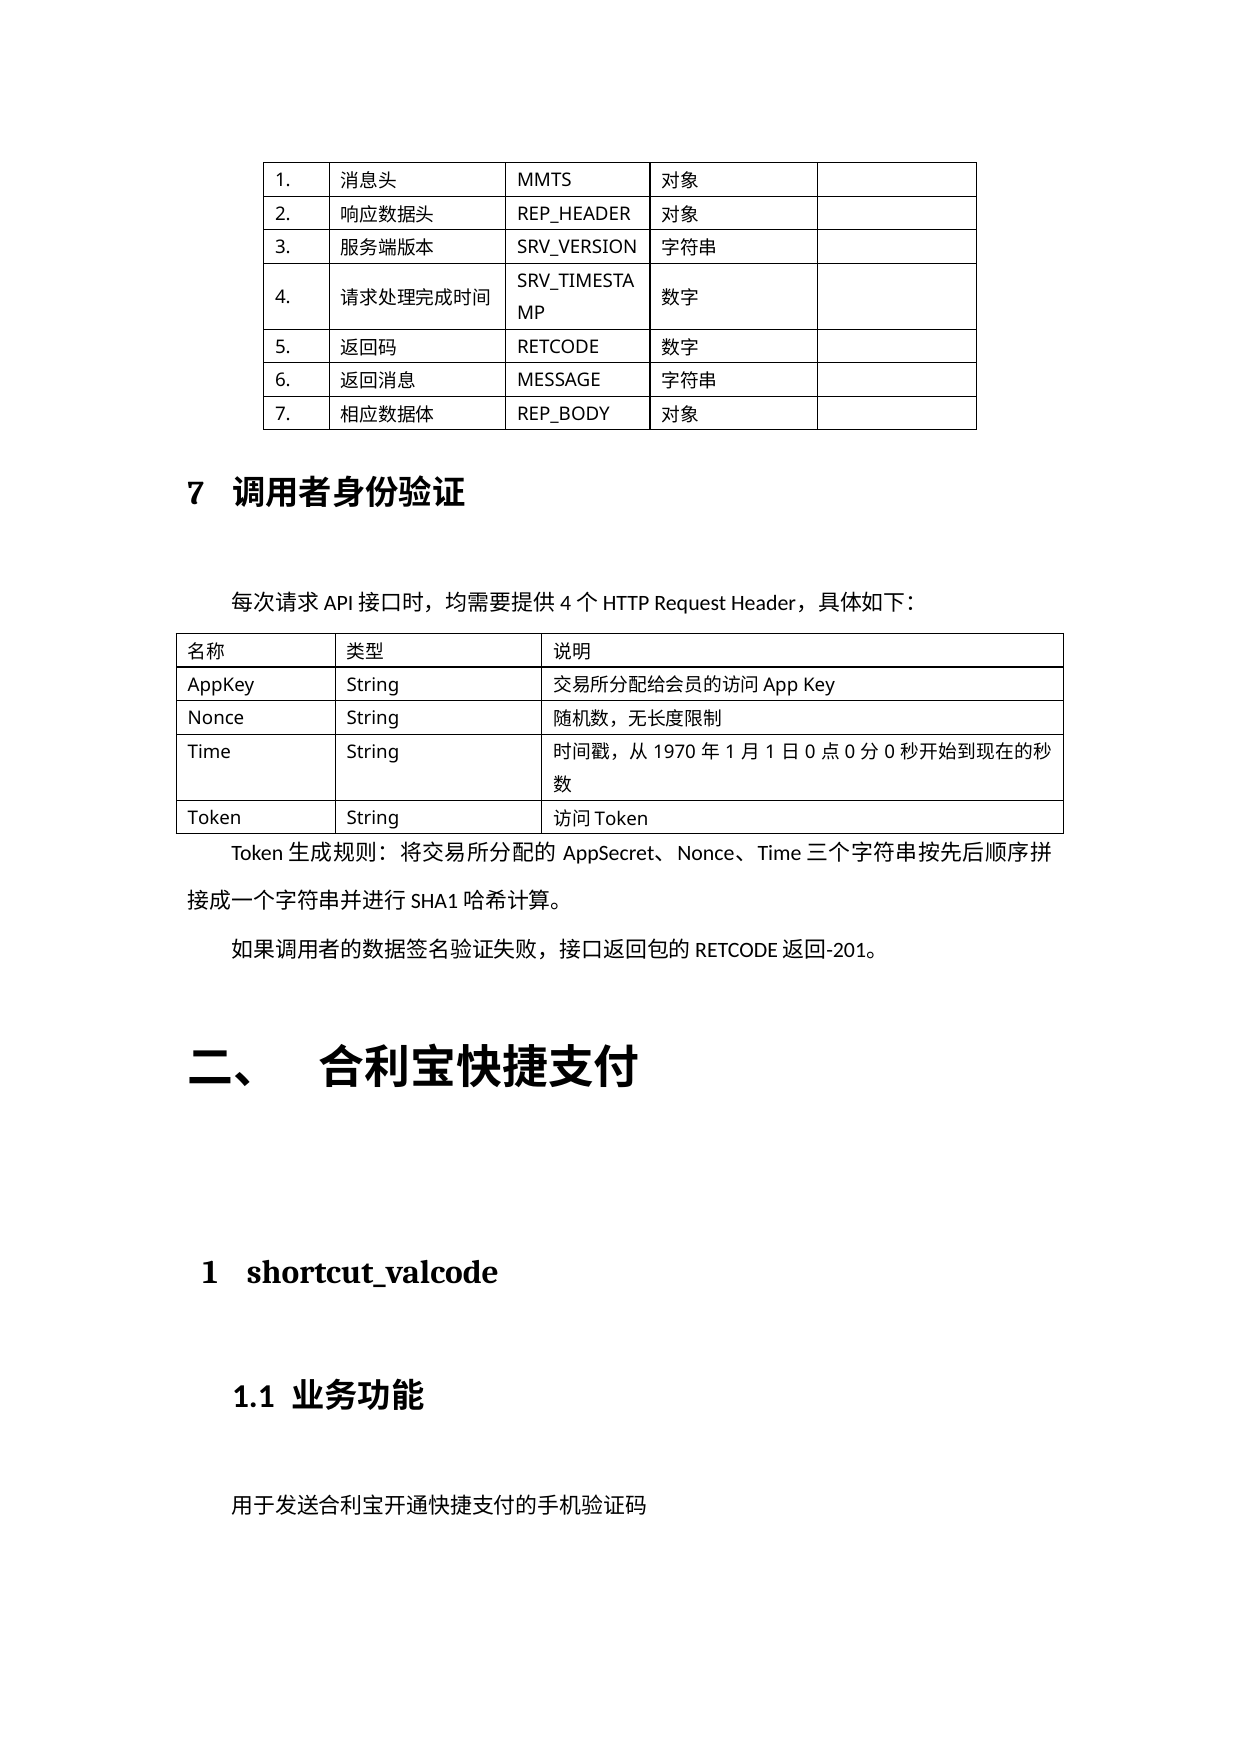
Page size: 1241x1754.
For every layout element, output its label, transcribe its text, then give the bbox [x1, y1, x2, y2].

table_cell Token [177, 801, 335, 833]
table_cell MESSAGE [506, 363, 649, 396]
table_cell [818, 264, 976, 329]
table_cell [264, 330, 329, 362]
table_cell Nonce [177, 701, 335, 733]
table_cell SRV_VERSION [506, 230, 649, 263]
table_cell 服务端版本 [330, 230, 505, 263]
table_cell String [336, 735, 541, 799]
table_cell REP_BODY [506, 397, 649, 429]
table_cell 时间戳，从 1970 年 1 月 1 日 0 点 0 分 0 秒开始到现在的秒数 [542, 735, 1063, 799]
table_cell [264, 230, 329, 263]
table_cell MMTS [506, 163, 649, 196]
table_cell [818, 163, 976, 196]
table_cell String [336, 668, 541, 700]
subtitle 调用者身份验证 [187, 457, 1053, 522]
table_cell String [336, 801, 541, 833]
table_cell 对象 [651, 197, 817, 229]
table_cell Time [177, 735, 335, 799]
subtitle 合利宝快捷支付 [187, 1015, 1053, 1112]
table_cell 对象 [651, 163, 817, 196]
table_cell 返回消息 [330, 363, 505, 396]
table_cell [264, 363, 329, 396]
table_cell AppKey [177, 668, 335, 700]
table_header 名称 [177, 634, 335, 666]
subtitle 业务功能 [232, 1360, 1053, 1425]
table_cell [264, 163, 329, 196]
table_cell 字符串 [651, 230, 817, 263]
table_cell [264, 264, 329, 329]
text 如果调用者的数据签名验证失败，接口返回包的RETCODE返回-201。 [187, 931, 1053, 964]
table_cell [818, 230, 976, 263]
table_cell String [336, 701, 541, 733]
table_cell 访问Token [542, 801, 1063, 833]
table_cell 数字 [651, 264, 817, 329]
table_cell [818, 197, 976, 229]
table_cell 随机数，无长度限制 [542, 701, 1063, 733]
table_cell [818, 330, 976, 362]
table_cell 消息头 [330, 163, 505, 196]
table_cell 响应数据头 [330, 197, 505, 229]
table_cell 对象 [651, 397, 817, 429]
table_header 说明 [542, 634, 1063, 666]
text 用于发送合利宝开通快捷支付的手机验证码 [231, 1488, 1053, 1520]
table_cell 数字 [651, 330, 817, 362]
table_cell [264, 397, 329, 429]
table_header 类型 [336, 634, 541, 666]
table_cell SRV_TIMESTAMP [506, 264, 649, 329]
text 每次请求 API 接口时，均需要提供 4 个 HTTP Request Header，具体如下： [187, 584, 1053, 617]
table_cell [818, 397, 976, 429]
text Token生成规则：将交易所分配的 AppSecret、Nonce、Time三个字符串按先后顺序拼接成一个字符串并进行SHA1 哈希计算。 [187, 834, 1053, 915]
table_cell [264, 197, 329, 229]
table_cell 字符串 [651, 363, 817, 396]
table_cell RETCODE [506, 330, 649, 362]
table_cell 返回码 [330, 330, 505, 362]
table_cell 相应数据体 [330, 397, 505, 429]
subtitle shortcut_valcode [202, 1240, 1053, 1305]
table_cell REP_HEADER [506, 197, 649, 229]
table_cell [818, 363, 976, 396]
table_cell 请求处理完成时间 [330, 264, 505, 329]
table_cell 交易所分配给会员的访问App Key [542, 668, 1063, 700]
